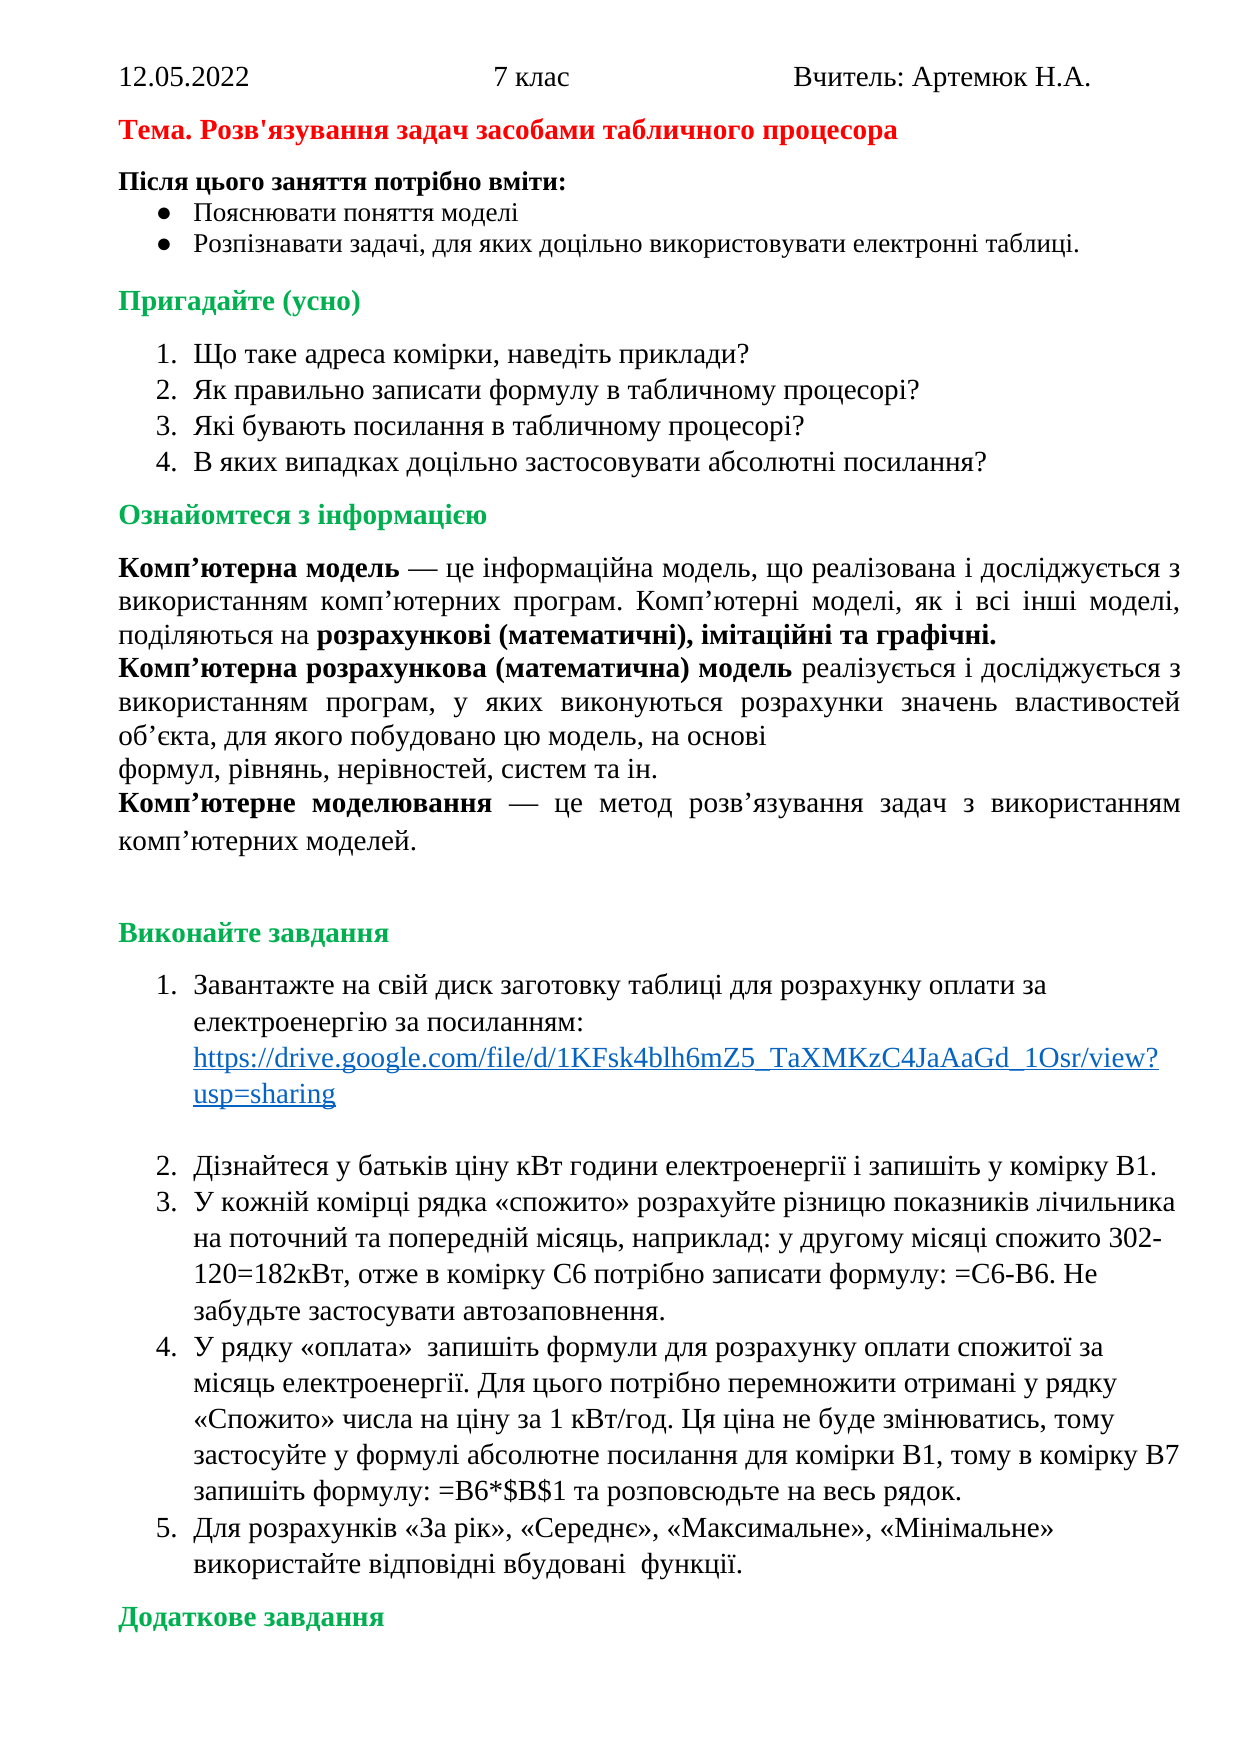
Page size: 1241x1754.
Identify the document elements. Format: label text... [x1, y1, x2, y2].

text Пригадайте (усно) [118, 283, 1181, 317]
text 12.05.2022 7 клас Вчитель: Артемюк Н.А. [118, 59, 1181, 93]
text Комп’ютерне моделювання — це метод розв’язування задач з використанням комп’ютерних моделей. [118, 785, 1181, 857]
list Завантажте на свій диск заготовку таблиці для розрахунку оплати за електроенергію за посиланням: https://drive.google.com/file/d/1KFsk4blh6mZ5_TaXMKzC4JaAaGd_1Osr/view?usp=sharing [156, 967, 1181, 1109]
text Після цього заняття потрібно вміти: [118, 165, 1181, 196]
text Тема. Розв'язування задач засобами табличного процесора [118, 112, 1181, 145]
text Додаткове завдання [118, 1599, 1181, 1632]
list Розпізнавати задачі, для яких доцільно використовувати електронні таблиці. [156, 227, 1181, 258]
text формул, рівнянь, нерівностей, систем та ін. [118, 751, 1181, 785]
list Як правильно записати формулу в табличному процесорі? [156, 372, 1181, 406]
text Ознайомтеся з інформацією [118, 497, 1181, 531]
text Виконайте завдання [118, 915, 1181, 948]
list Які бувають посилання в табличному процесорі? [156, 408, 1181, 442]
list В яких випадках доцільно застосовувати абсолютні посилання? [156, 444, 1181, 478]
list Пояснювати поняття моделі [156, 196, 1181, 227]
text Комп’ютерна розрахункова (математична) модель реалізується і досліджується з використанням програм, у яких виконуються розрахунки значень властивостей об’єкта, для якого побудовано цю модель, на основі [118, 651, 1181, 751]
list Що таке адреса комірки, наведіть приклади? [156, 336, 1181, 369]
list Дізнайтеся у батьків ціну кВт години електроенергії і запишіть у комірку В1. [156, 1148, 1181, 1182]
text Комп’ютерна модель — це інформаційна модель, що реалізована і досліджується з використанням комп’ютерних програм. Комп’ютерні моделі, як і всі інші моделі, поділяються на розрахункові (математичні), імітаційні та графічні. [118, 550, 1181, 651]
list У рядку «оплата» запишіть формули для розрахунку оплати спожитої за місяць електроенергії. Для цього потрібно перемножити отримані у рядку «Спожито» числа на ціну за 1 кВт/год. Ця ціна не буде змінюватись, тому застосуйте у формулі абсолютне посилання для комірки В1, тому в комірку В7 запишіть формулу: =В6*$B$1 та розповсюдьте на весь рядок. [156, 1329, 1181, 1507]
list Для розрахунків «За рік», «Середнє», «Максимальне», «Мінімальне» використайте відповідні вбудовані функції. [156, 1510, 1181, 1579]
list У кожній комірці рядка «спожито» розрахуйте різницю показників лічильника на поточний та попередній місяць, наприклад: у другому місяці спожито 302-120=182кВт, отже в комірку С6 потрібно записати формулу: =С6-В6. Не забудьте застосувати автозаповнення. [156, 1184, 1181, 1326]
